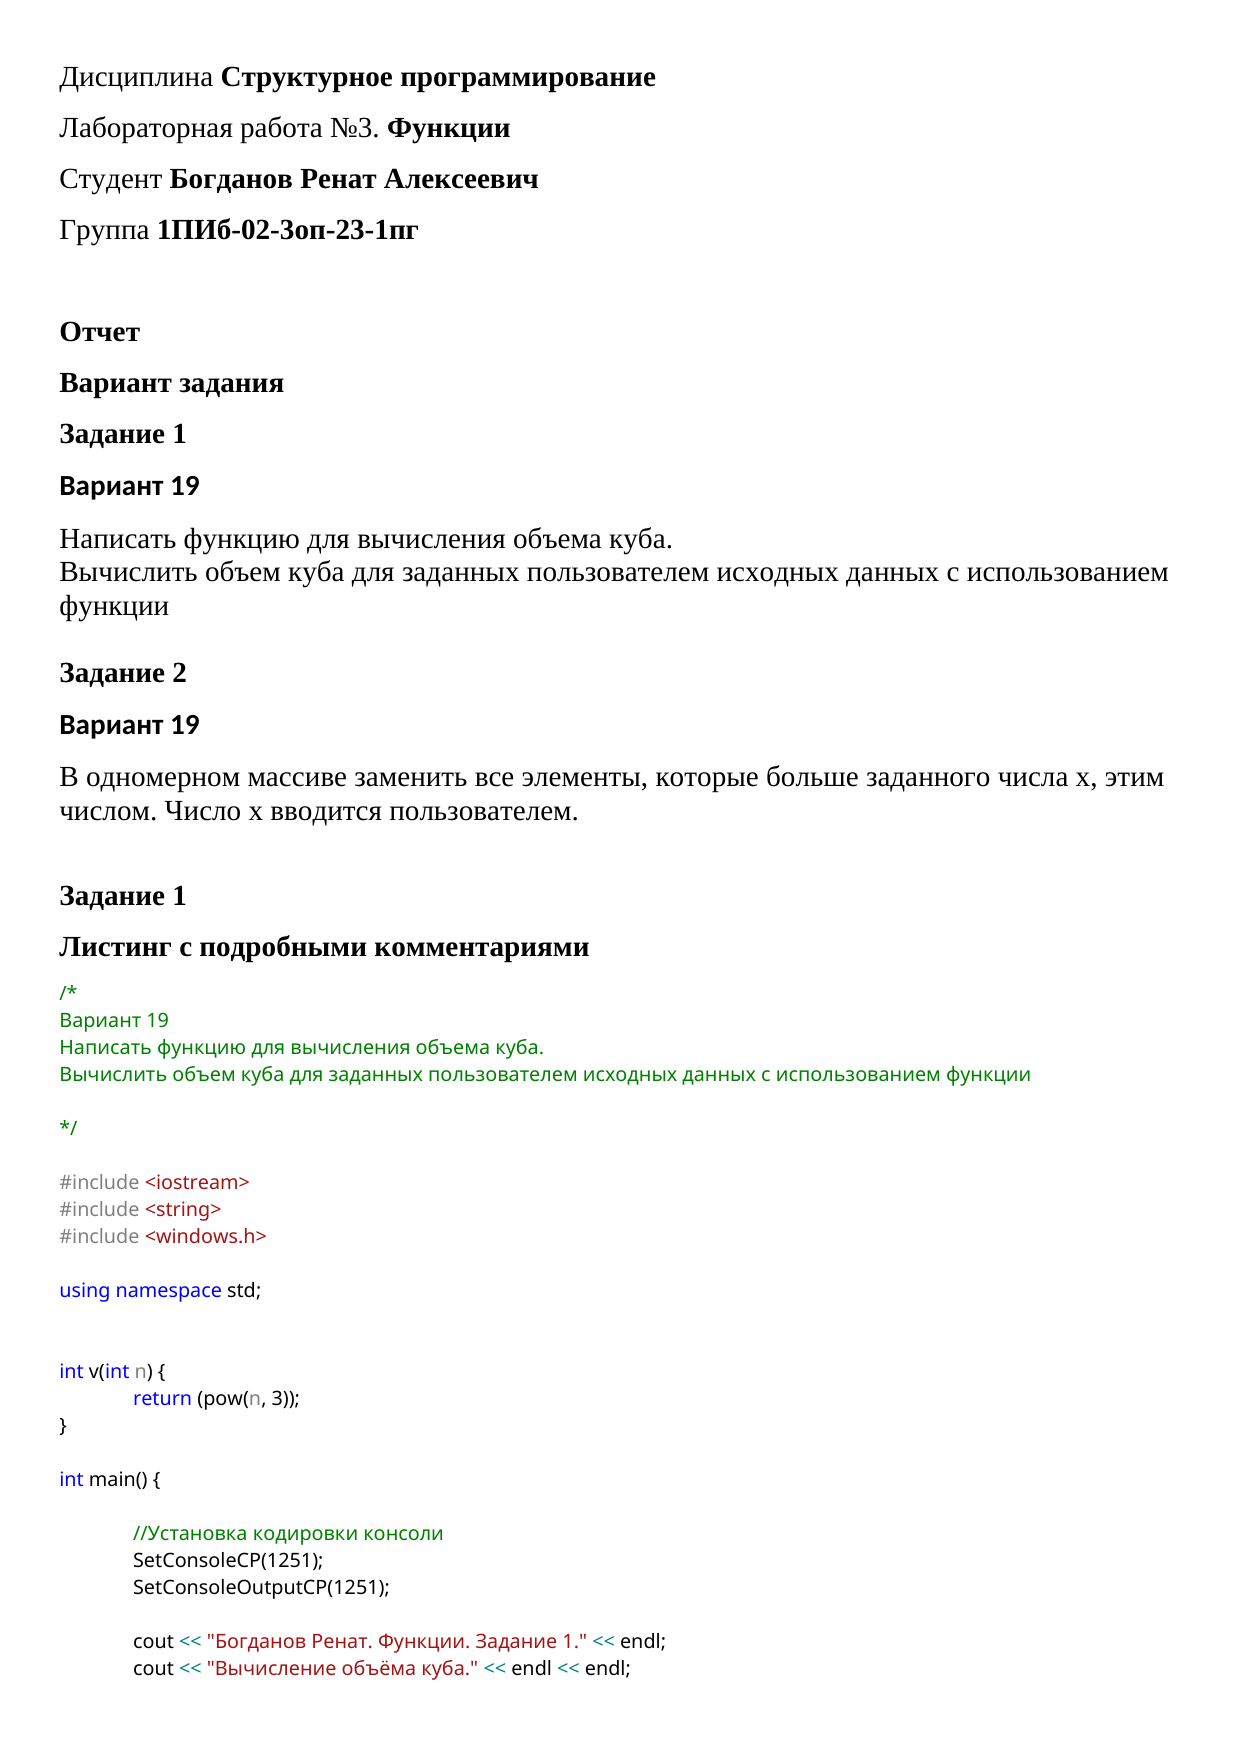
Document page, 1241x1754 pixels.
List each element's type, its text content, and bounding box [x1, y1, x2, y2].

text #include <windows.h> [59, 1222, 1181, 1249]
text Написать функцию для вычисления объема куба. [59, 1034, 1181, 1061]
text Вариант 19 [59, 1007, 1181, 1034]
text Задание 1 [59, 878, 1181, 911]
text } [59, 1411, 1181, 1438]
text Написать функцию для вычисления объема куба. [59, 521, 1181, 554]
text Вариант задания [59, 365, 1181, 399]
text cout << "Богданов Ренат. Функции. Задание 1." << endl; [59, 1627, 1181, 1654]
text int v(int n) { [59, 1357, 1181, 1384]
text //Установка кодировки консоли [59, 1519, 1181, 1546]
text Вычислить объем куба для заданных пользователем исходных данных с использованием функции [59, 1061, 1181, 1088]
text SetConsoleCP(1251); [59, 1546, 1181, 1573]
text Студент Богданов Ренат Алексеевич [59, 161, 1181, 195]
text /* [59, 980, 1181, 1007]
text return (pow(n, 3)); [59, 1384, 1181, 1411]
text Вариант 19 [59, 706, 1181, 742]
text Группа 1ПИб-02-3оп-23-1пг [59, 212, 1181, 246]
text В одномерном массиве заменить все элементы, которые больше заданного числа х, этим числом. Число х вводится пользователем. [59, 759, 1181, 827]
text cout << "Вычисление объёма куба." << endl << endl; [59, 1654, 1181, 1681]
text */ [59, 1114, 1181, 1142]
text using namespace std; [59, 1276, 1181, 1303]
text Листинг с подробными комментариями [59, 929, 1181, 962]
text Отчет [59, 314, 1181, 348]
text Дисциплина Структурное программирование [59, 59, 1181, 93]
text #include <string> [59, 1196, 1181, 1222]
text Задание 2 [59, 655, 1181, 688]
text Лабораторная работа №3. Функции [59, 110, 1181, 144]
text #include <iostream> [59, 1168, 1181, 1196]
text Вычислить объем куба для заданных пользователем исходных данных с использованием функции [59, 554, 1181, 621]
text Задание 1 [59, 416, 1181, 450]
text int main() { [59, 1465, 1181, 1492]
text SetConsoleOutputCP(1251); [59, 1573, 1181, 1600]
text Вариант 19 [59, 467, 1181, 503]
